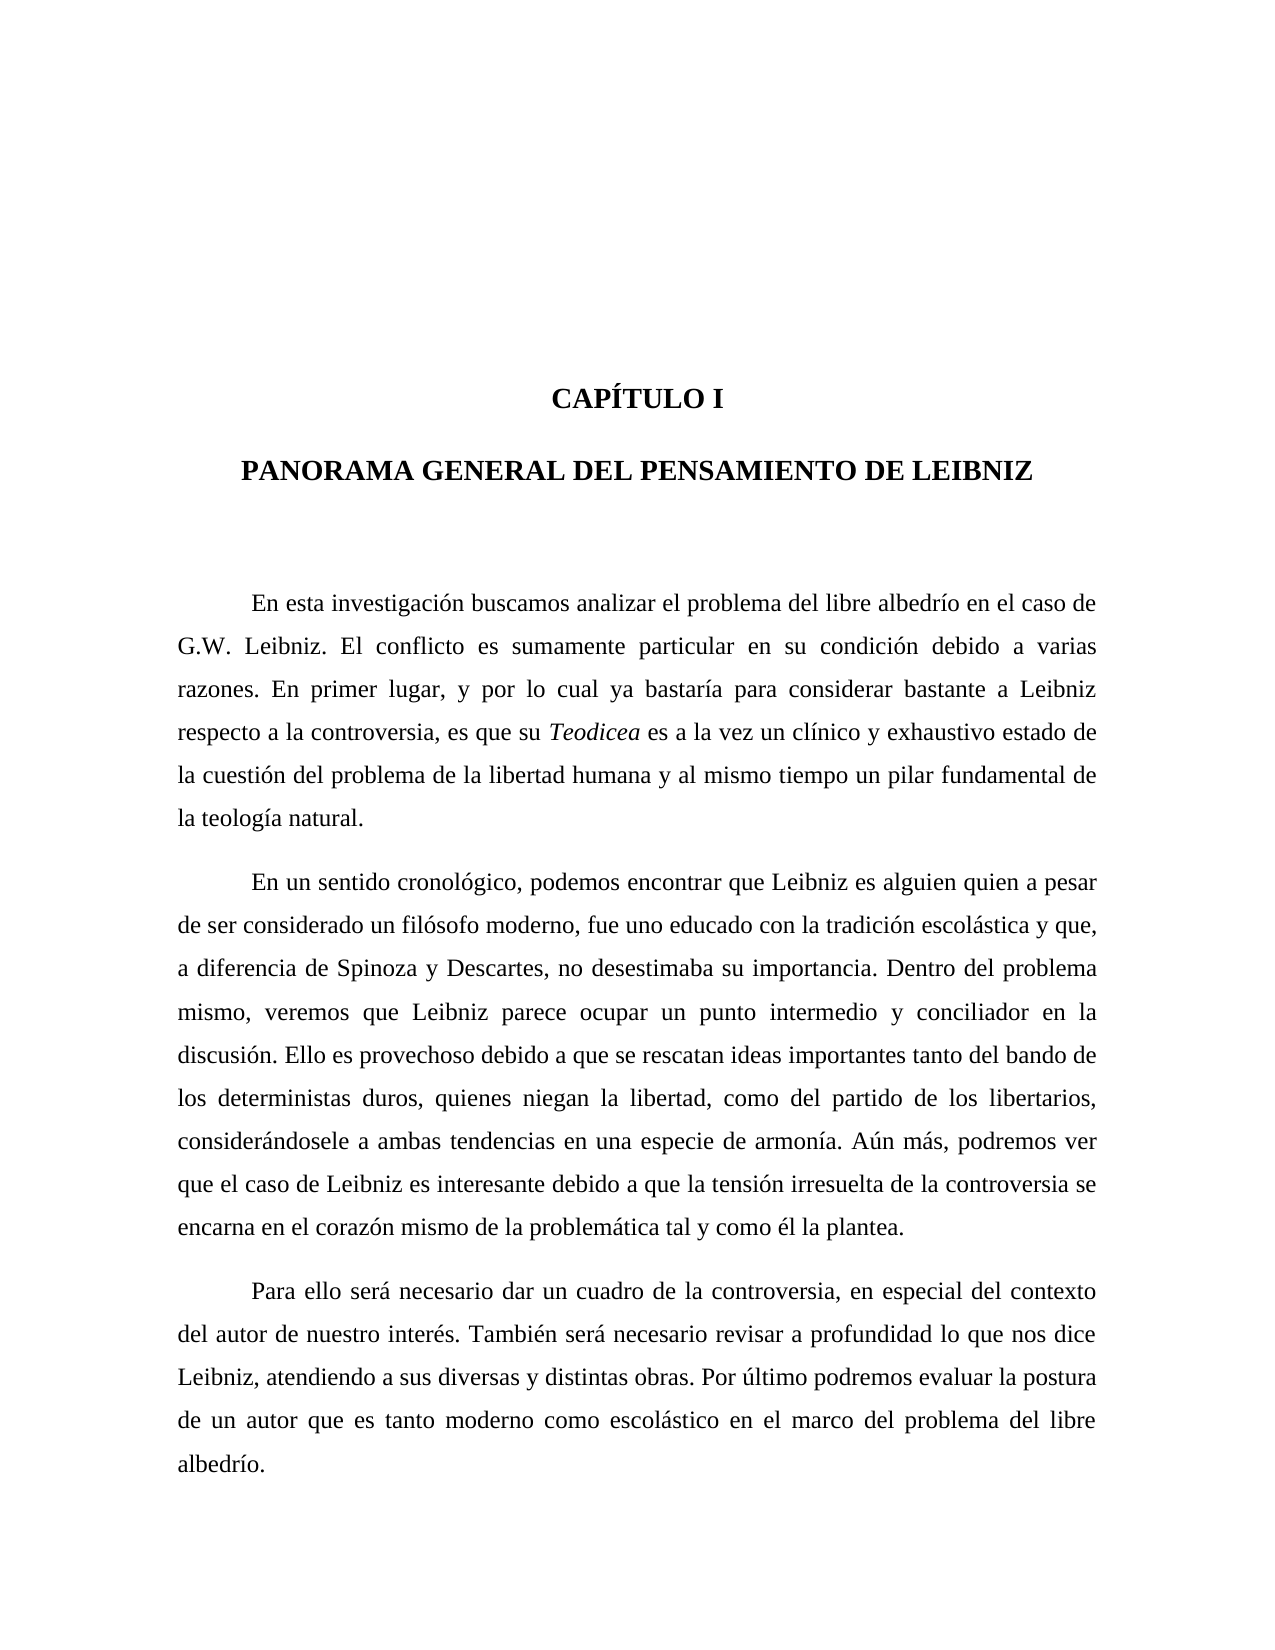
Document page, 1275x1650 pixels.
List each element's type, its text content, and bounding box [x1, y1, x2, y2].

text Para ello será necesario dar un cuadro de la controversia, en especial del contexto del autor de nuestro interés. También será necesario revisar a profundidad lo que nos dice Leibniz, atendiendo a sus diversas y distintas obras. Por último podremos evaluar la postura de un autor que es tanto moderno como escolástico en el marco del problema del libre albedrío. [177, 1276, 1098, 1477]
text PANORAMA GENERAL DEL PENSAMIENTO DE LEIBNIZ [177, 453, 1098, 486]
text En esta investigación buscamos analizar el problema del libre albedrío en el caso de G.W. Leibniz. El conflicto es sumamente particular en su condición debido a varias razones. En primer lugar, y por lo cual ya bastaría para considerar bastante a Leibniz respecto a la controversia, es que su Teodicea es a la vez un clínico y exhaustivo estado de la cuestión del problema de la libertad humana y al mismo tiempo un pilar fundamental de la teología natural. [177, 588, 1098, 832]
text CAPÍTULO I [177, 381, 1098, 415]
text En un sentido cronológico, podemos encontrar que Leibniz es alguien quien a pesar de ser considerado un filósofo moderno, fue uno educado con la tradición escolástica y que, a diferencia de Spinoza y Descartes, no desestimaba su importancia. Dentro del problema mismo, veremos que Leibniz parece ocupar un punto intermedio y conciliador en la discusión. Ello es provechoso debido a que se rescatan ideas importantes tanto del bando de los deterministas duros, quienes niegan la libertad, como del partido de los libertarios, considerándosele a ambas tendencias en una especie de armonía. Aún más, podremos ver que el caso de Leibniz es interesante debido a que la tensión irresuelta de la controversia se encarna en el corazón mismo de la problemática tal y como él la plantea. [177, 867, 1098, 1241]
